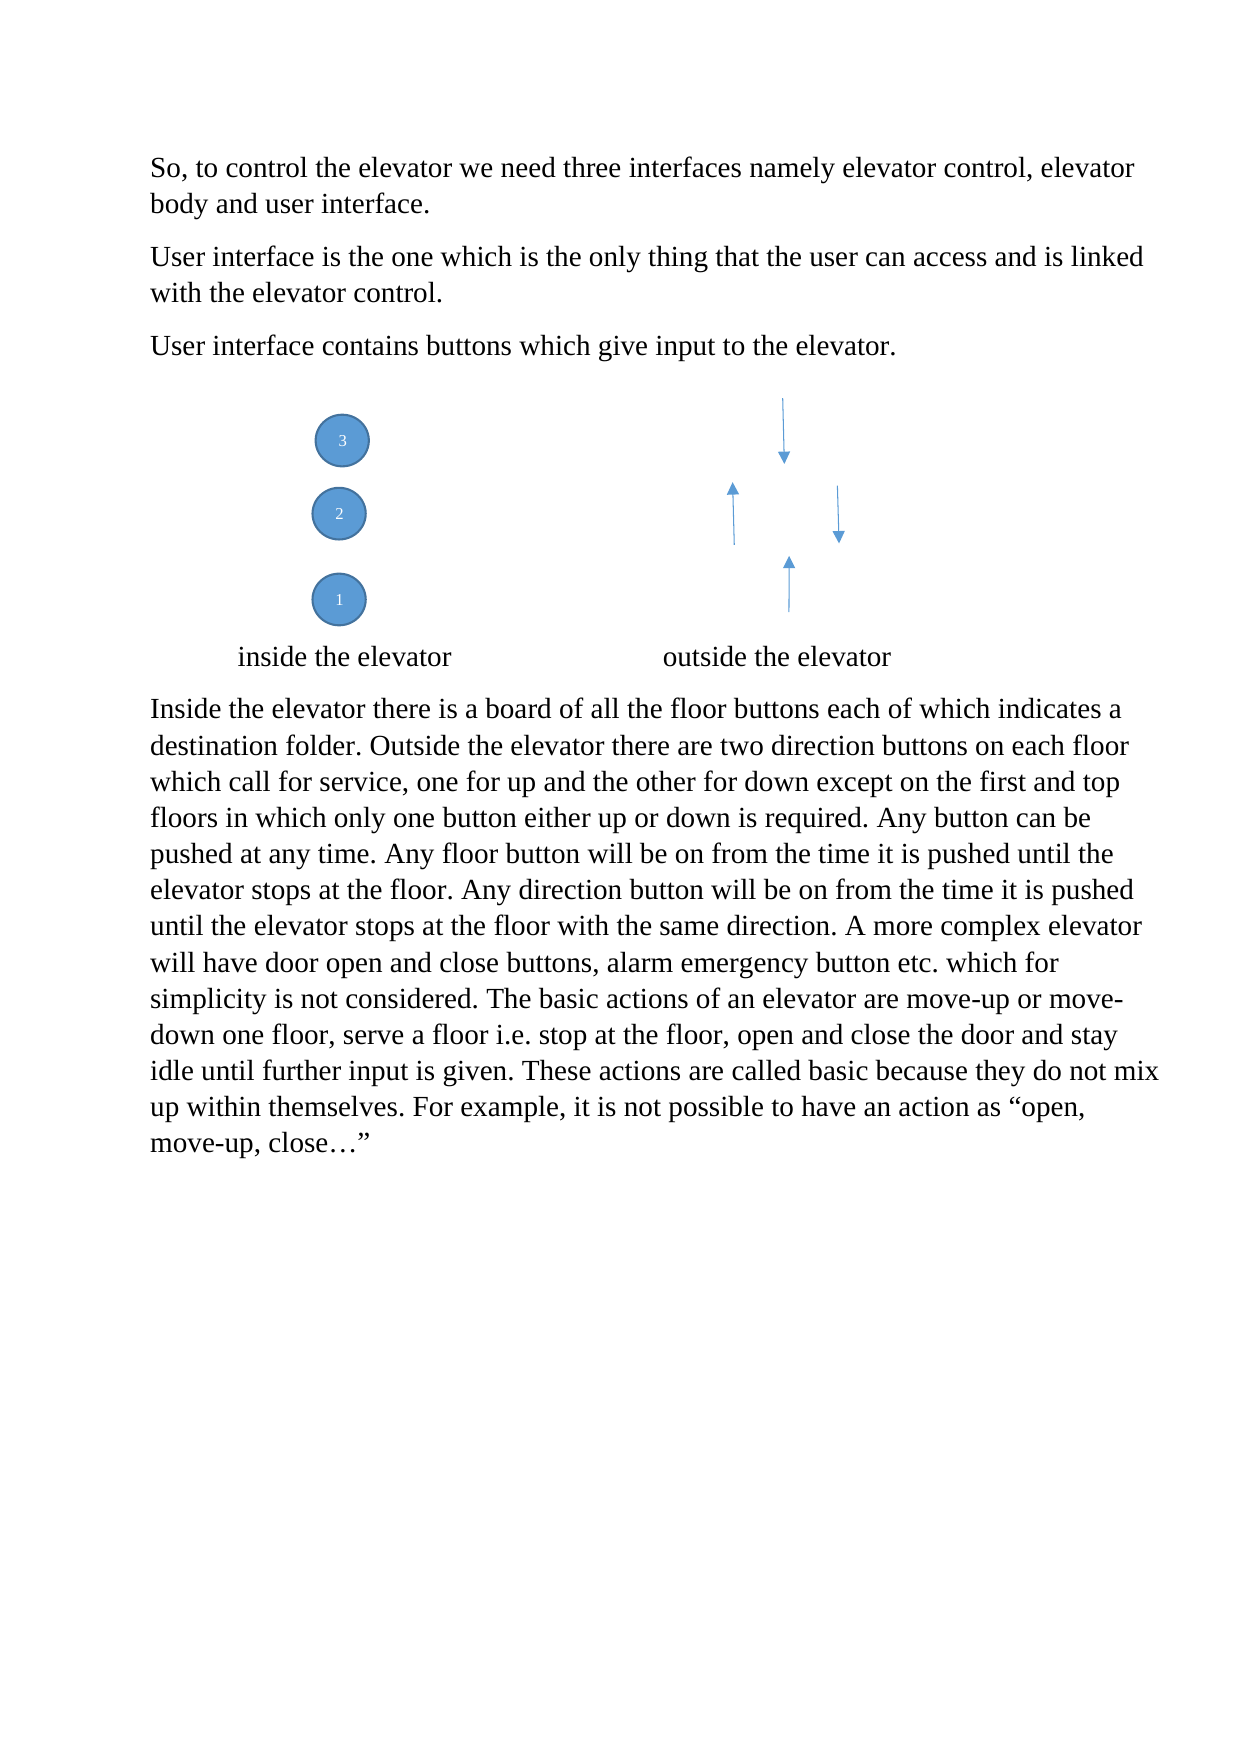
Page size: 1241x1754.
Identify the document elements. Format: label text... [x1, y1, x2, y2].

text inside the elevator outside the elevator [150, 639, 1165, 672]
text Inside the elevator there is a board of all the floor buttons each of which indicates a destination folder. Outside the elevator there are two direction buttons on each floor which call for service, one for up and the other for down except on the first and top floors in which only one button either up or down is required. Any button can be pushed at any time. Any floor button will be on from the time it is pushed until the elevator stops at the floor. Any direction button will be on from the time it is pushed until the elevator stops at the floor with the same direction. A more complex elevator will have door open and close buttons, alarm emergency button etc. which for simplicity is not considered. The basic actions of an elevator are move-up or move-down one floor, serve a floor i.e. stop at the floor, open and close the door and stay idle until further input is given. These actions are called basic because they do not mix up within themselves. For example, it is not possible to have an action as “open, move-up, close…” [150, 692, 1165, 1159]
text So, to control the elevator we need three interfaces namely elevator control, elevator body and user interface. [150, 150, 1165, 220]
text User interface is the one which is the only thing that the user can access and is linked with the elevator control. [150, 239, 1165, 309]
text User interface contains buttons which give input to the elevator. [150, 328, 1165, 361]
